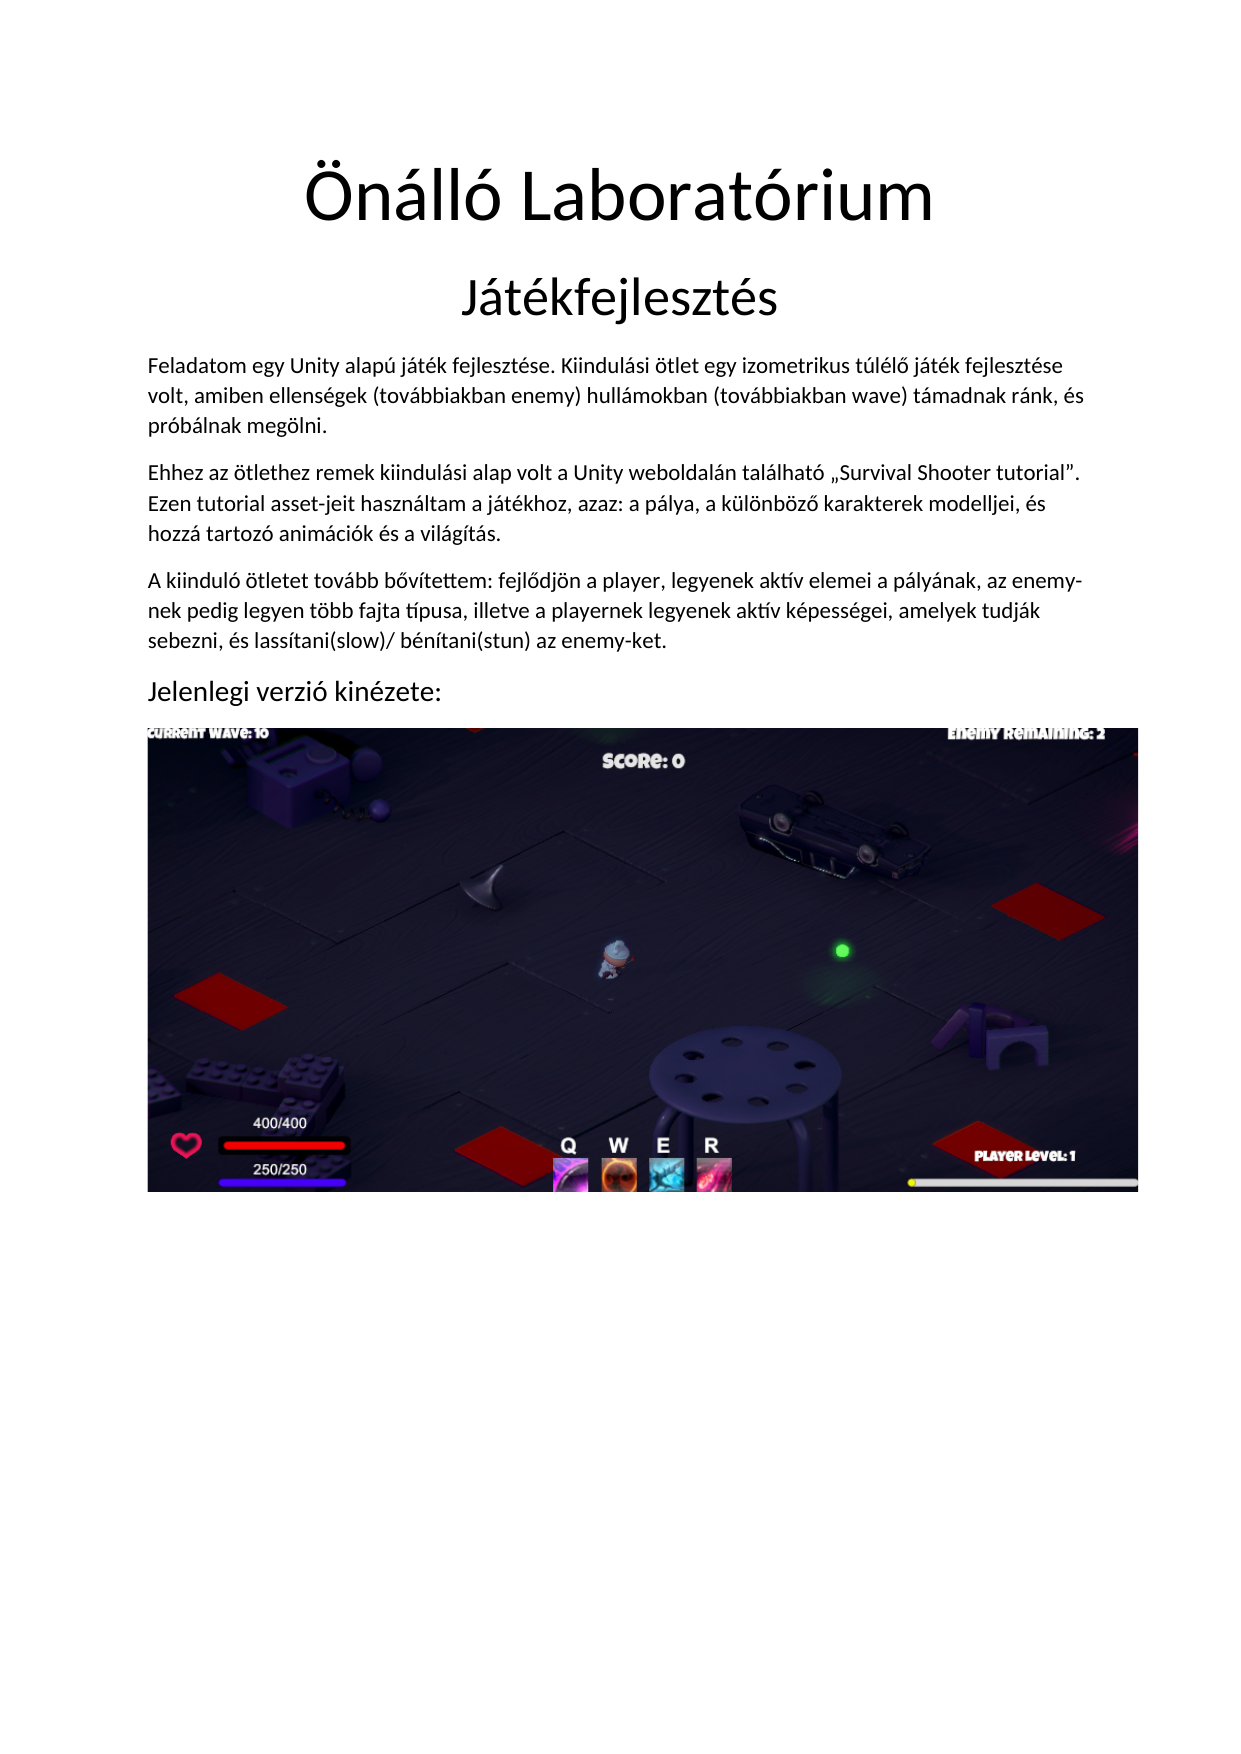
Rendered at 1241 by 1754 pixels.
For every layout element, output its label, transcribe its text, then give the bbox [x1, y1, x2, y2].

text A kiinduló ötletet tovább bővítettem: fejlődjön a player, legyenek aktív elemei a pályának, az enemy-nek pedig legyen több fajta típusa, illetve a playernek legyenek aktív képességei, amelyek tudják sebezni, és lassítani(slow)/ bénítani(stun) az enemy-ket. [148, 566, 1093, 654]
text Feladatom egy Unity alapú játék fejlesztése. Kiindulási ötlet egy izometrikus túlélő játék fejlesztése volt, amiben ellenségek (továbbiakban enemy) hullámokban (továbbiakban wave) támadnak ránk, és próbálnak megölni. [148, 351, 1093, 439]
text Játékfejlesztés [148, 263, 1093, 329]
text Ehhez az ötlethez remek kiindulási alap volt a Unity weboldalán található „Survival Shooter tutorial”. Ezen tutorial asset-jeit használtam a játékhoz, azaz: a pálya, a különböző karakterek modelljei, és hozzá tartozó animációk és a világítás. [148, 458, 1093, 547]
picture [147, 728, 1139, 1192]
text Önálló Laboratórium [148, 148, 1093, 239]
text Jelenlegi verzió kinézete: [148, 673, 1093, 709]
